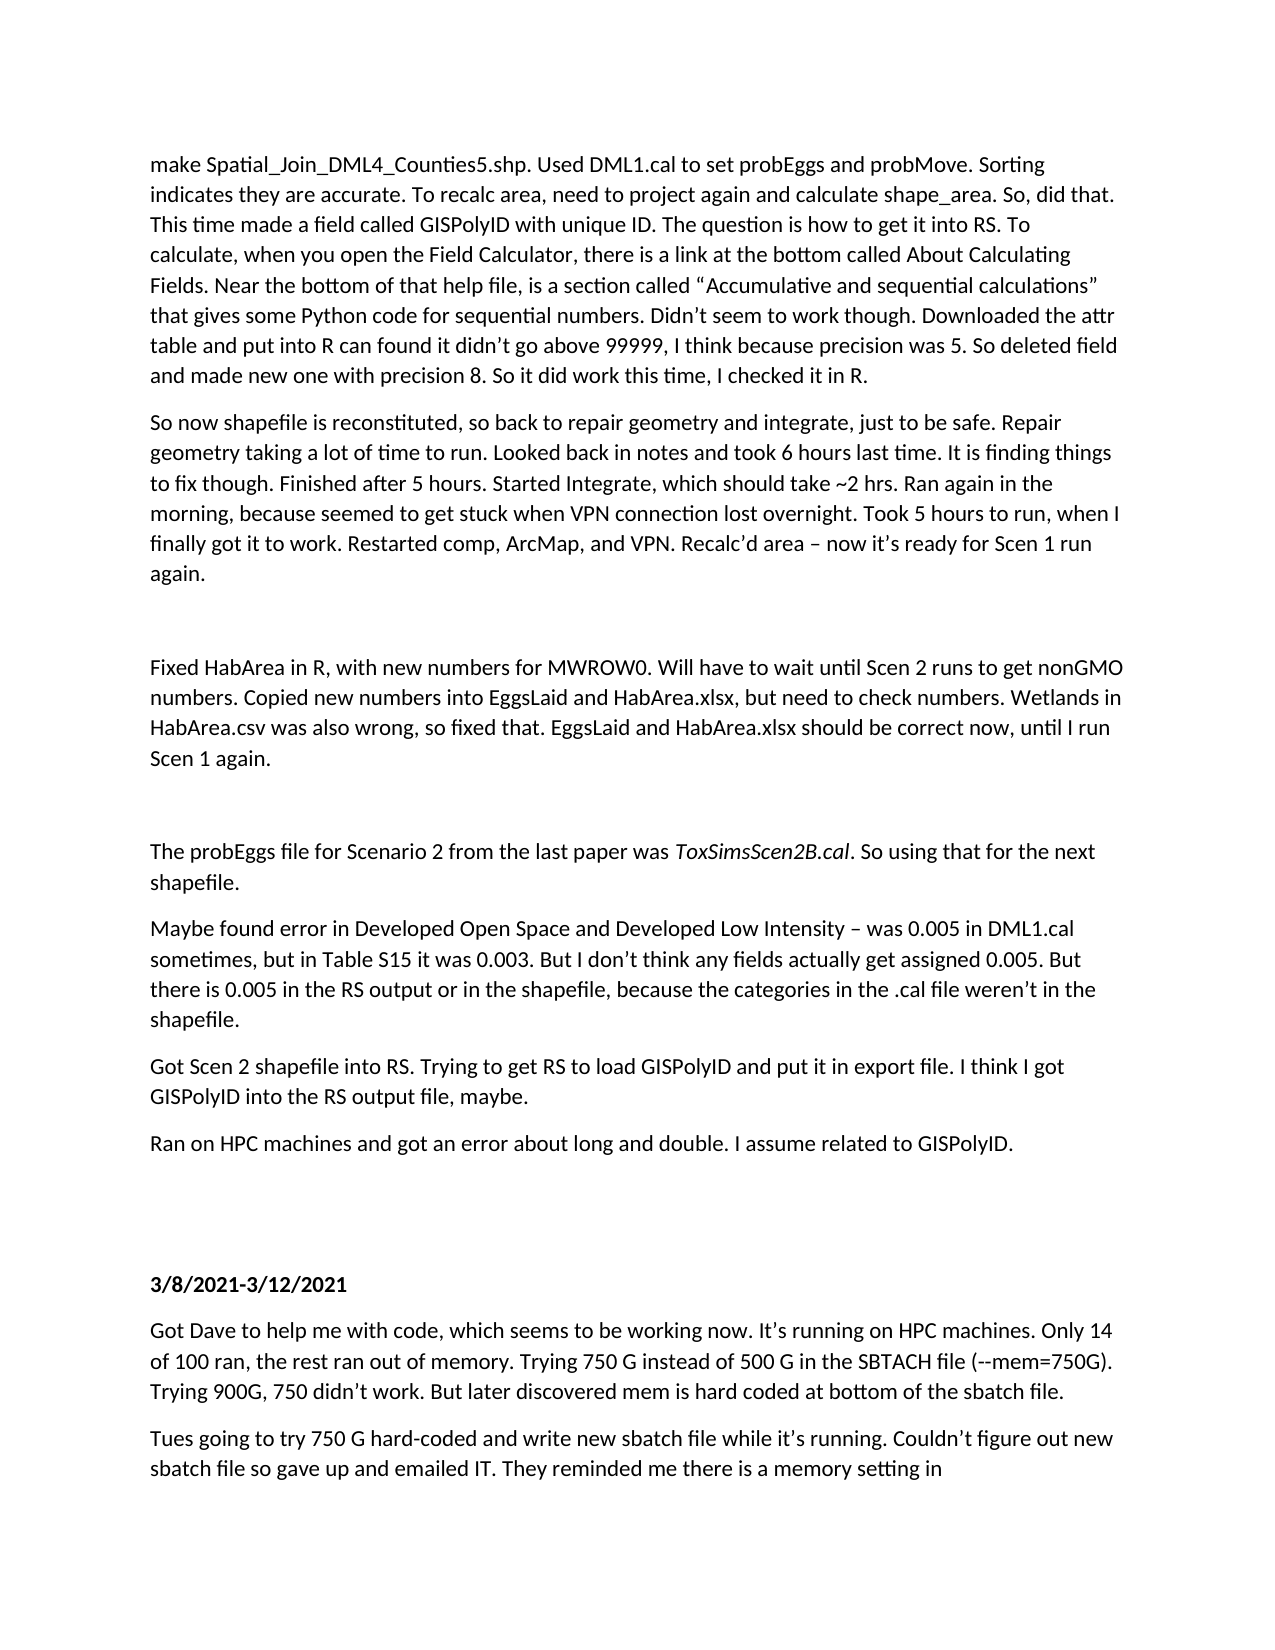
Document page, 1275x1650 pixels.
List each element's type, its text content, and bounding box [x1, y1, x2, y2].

text Maybe found error in Developed Open Space and Developed Low Intensity – was 0.005 in DML1.cal sometimes, but in Table S15 it was 0.003. But I don’t think any fields actually get assigned 0.005. But there is 0.005 in the RS output or in the shapefile, because the categories in the .cal file weren’t in the shapefile. [150, 914, 1125, 1033]
text 3/8/2021-3/12/2021 [150, 1270, 1125, 1298]
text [150, 1424, 1125, 1482]
text Got Dave to help me with code, which seems to be working now. It’s running on HPC machines. Only 14 of 100 ran, the rest ran out of memory. Trying 750 G instead of 500 G in the SBTACH file (--mem=750G). Trying 900G, 750 didn’t work. But later discovered mem is hard coded at bottom of the sbatch file. [150, 1317, 1125, 1405]
text The probEggs file for Scenario 2 from the last paper was ToxSimsScen2B.cal. So using that for the next shapefile. [150, 837, 1125, 896]
text Ran on HPC machines and got an error about long and double. I assume related to GISPolyID. [150, 1129, 1125, 1157]
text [150, 150, 1125, 389]
text Fixed HabArea in R, with new numbers for MWROW0. Will have to wait until Scen 2 runs to get nonGMO numbers. Copied new numbers into EggsLaid and HabArea.xlsx, but need to check numbers. Wetlands in HabArea.csv was also wrong, so fixed that. EggsLaid and HabArea.xlsx should be correct now, until I run Scen 1 again. [150, 653, 1125, 772]
text So now shapefile is reconstituted, so back to repair geometry and integrate, just to be safe. Repair geometry taking a lot of time to run. Looked back in notes and took 6 hours last time. It is finding things to fix though. Finished after 5 hours. Started Integrate, which should take ~2 hrs. Ran again in the morning, because seemed to get stuck when VPN connection lost overnight. Took 5 hours to run, when I finally got it to work. Restarted comp, ArcMap, and VPN. Recalc’d area – now it’s ready for Scen 1 run again. [150, 408, 1125, 587]
text Got Scen 2 shapefile into RS. Trying to get RS to load GISPolyID and put it in export file. I think I got GISPolyID into the RS output file, maybe. [150, 1052, 1125, 1110]
